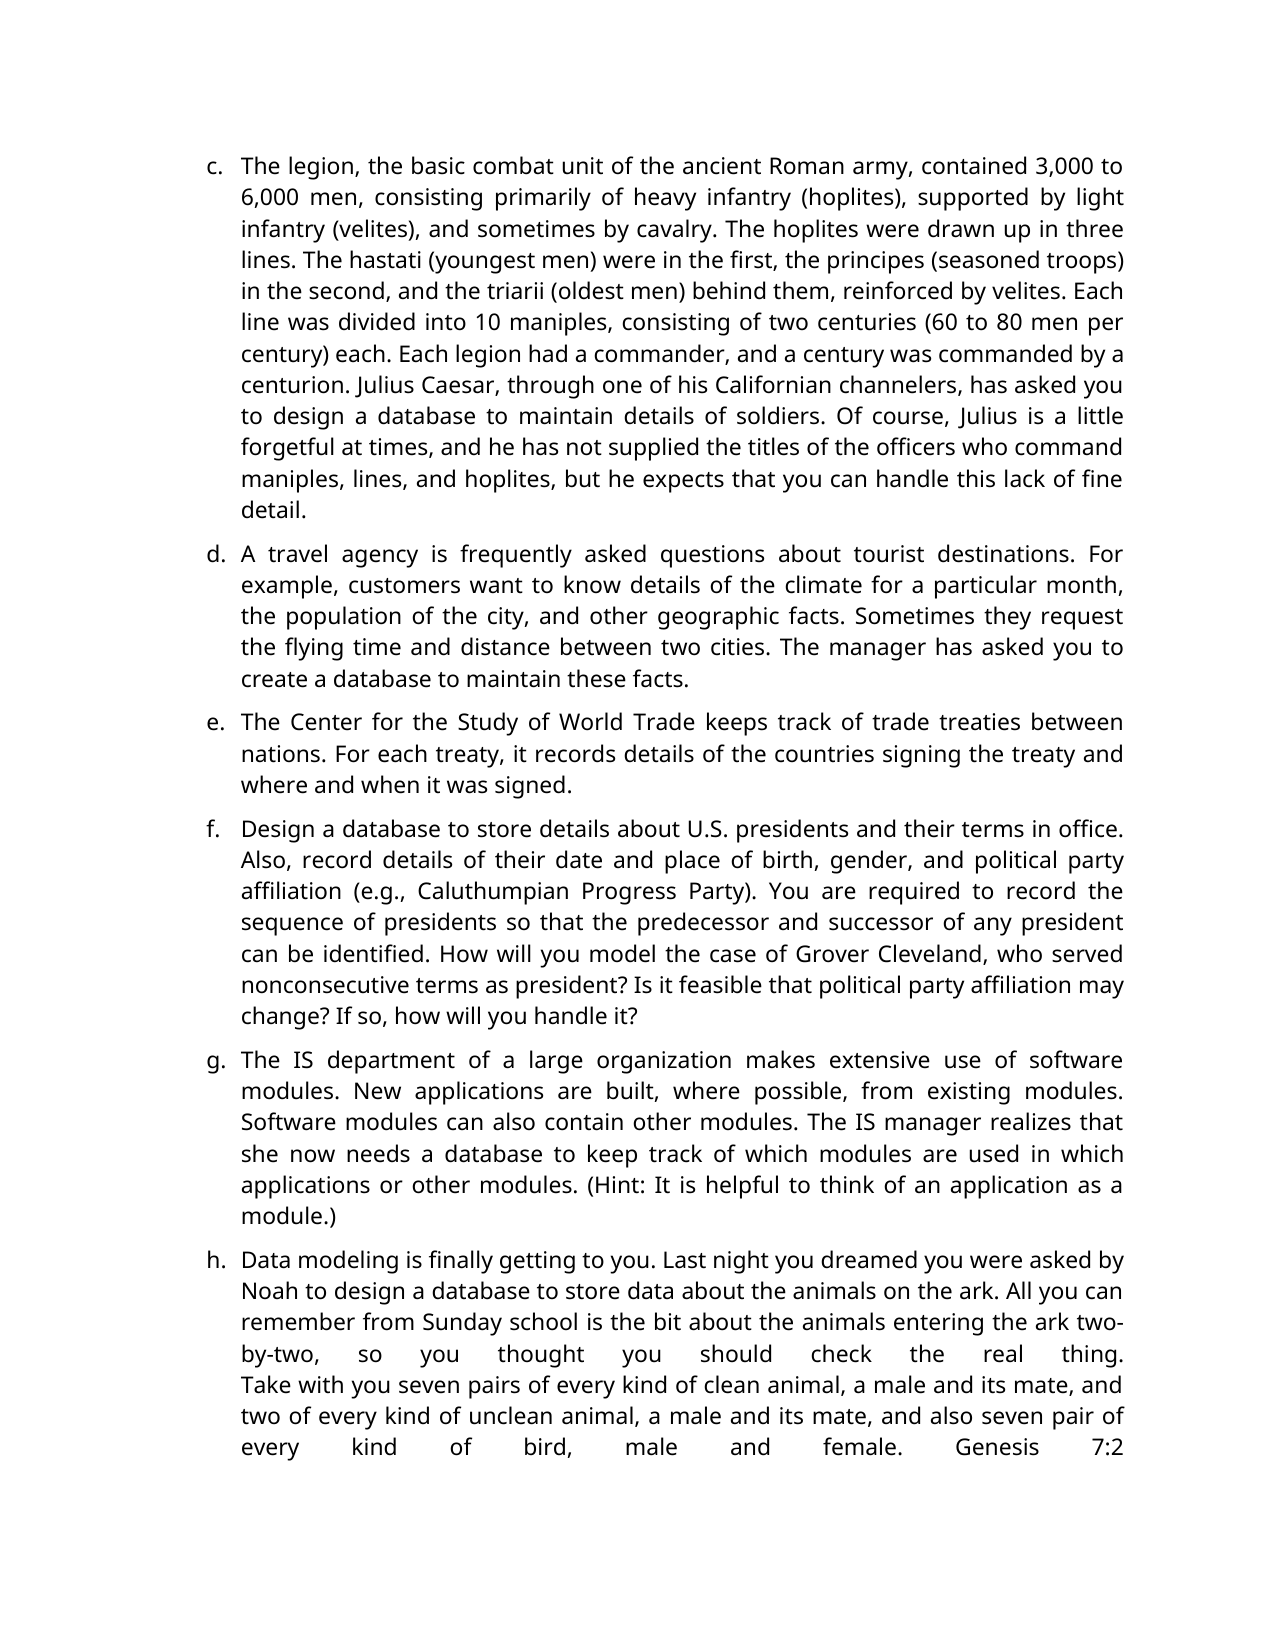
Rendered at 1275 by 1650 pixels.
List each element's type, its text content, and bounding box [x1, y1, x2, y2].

list The IS department of a large organization makes extensive use of software modules. New applications are built, where possible, from existing modules. Software modules can also contain other modules. The IS manager realizes that she now needs a database to keep track of which modules are used in which applications or other modules. (Hint: It is helpful to think of an application as a module.) [206, 1044, 1125, 1231]
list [206, 1244, 1125, 1462]
list Design a database to store details about U.S. presidents and their terms in office. Also, record details of their date and place of birth, gender, and political party affiliation (e.g., Caluthumpian Progress Party). You are required to record the sequence of presidents so that the predecessor and successor of any president can be identified. How will you model the case of Grover Cleveland, who served nonconsecutive terms as president? Is it feasible that political party affiliation may change? If so, how will you handle it? [206, 812, 1125, 1031]
list A travel agency is frequently asked questions about tourist destinations. For example, customers want to know details of the climate for a particular month, the population of the city, and other geographic facts. Sometimes they request the flying time and distance between two cities. The manager has asked you to create a database to maintain these facts. [206, 537, 1125, 694]
list The Center for the Study of World Trade keeps track of trade treaties between nations. For each treaty, it records details of the countries signing the treaty and where and when it was signed. [206, 706, 1125, 800]
list The legion, the basic combat unit of the ancient Roman army, contained 3,000 to 6,000 men, consisting primarily of heavy infantry (hoplites), supported by light infantry (velites), and sometimes by cavalry. The hoplites were drawn up in three lines. The hastati (youngest men) were in the first, the principes (seasoned troops) in the second, and the triarii (oldest men) behind them, reinforced by velites. Each line was divided into 10 maniples, consisting of two centuries (60 to 80 men per century) each. Each legion had a commander, and a century was commanded by a centurion. Julius Caesar, through one of his Californian channelers, has asked you to design a database to maintain details of soldiers. Of course, Julius is a little forgetful at times, and he has not supplied the titles of the officers who command maniples, lines, and hoplites, but he expects that you can handle this lack of fine detail. [206, 150, 1125, 525]
